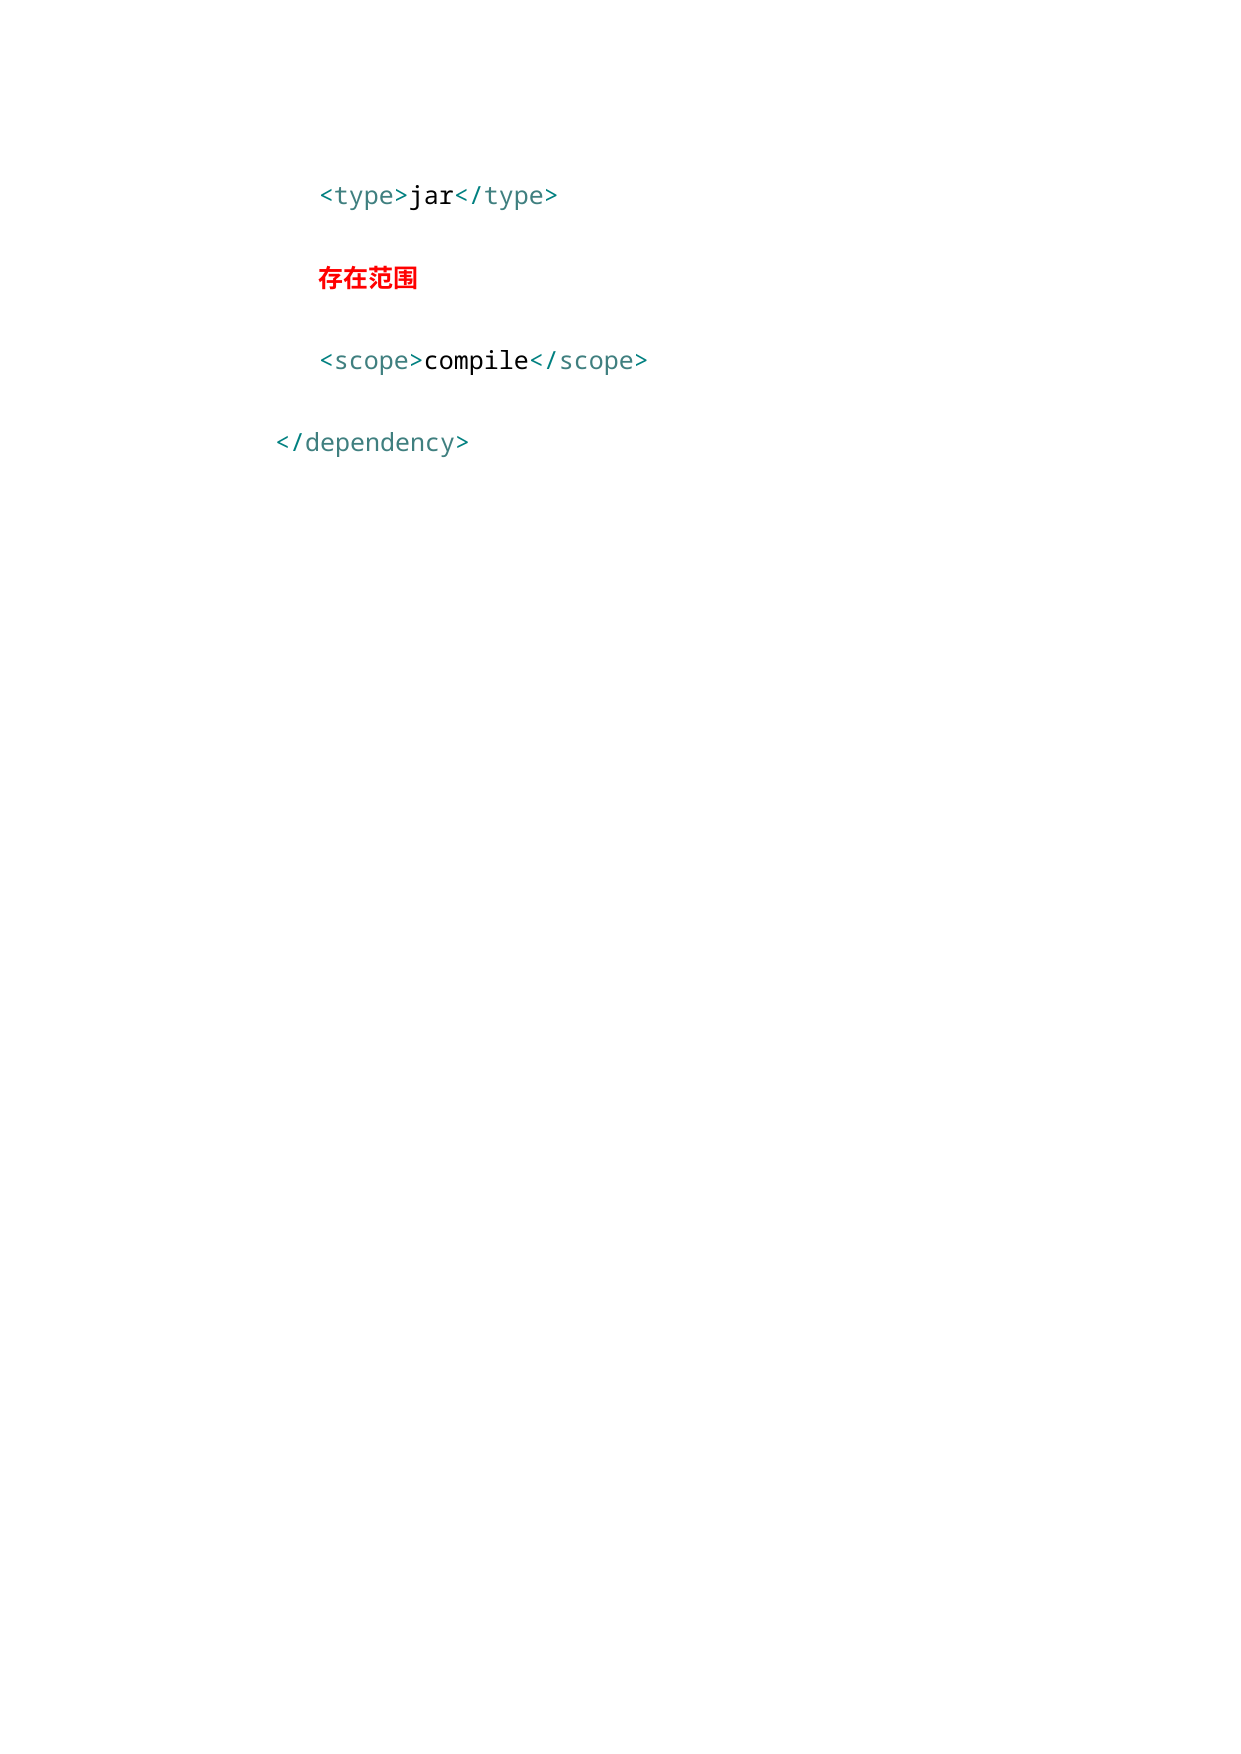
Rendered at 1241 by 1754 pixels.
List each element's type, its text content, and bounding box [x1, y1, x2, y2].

text 存在范围 [187, 244, 1053, 309]
text <scope>compile</scope> [187, 327, 1053, 392]
text </dependency> [231, 409, 1053, 474]
text <type>jar</type> [187, 162, 1053, 227]
